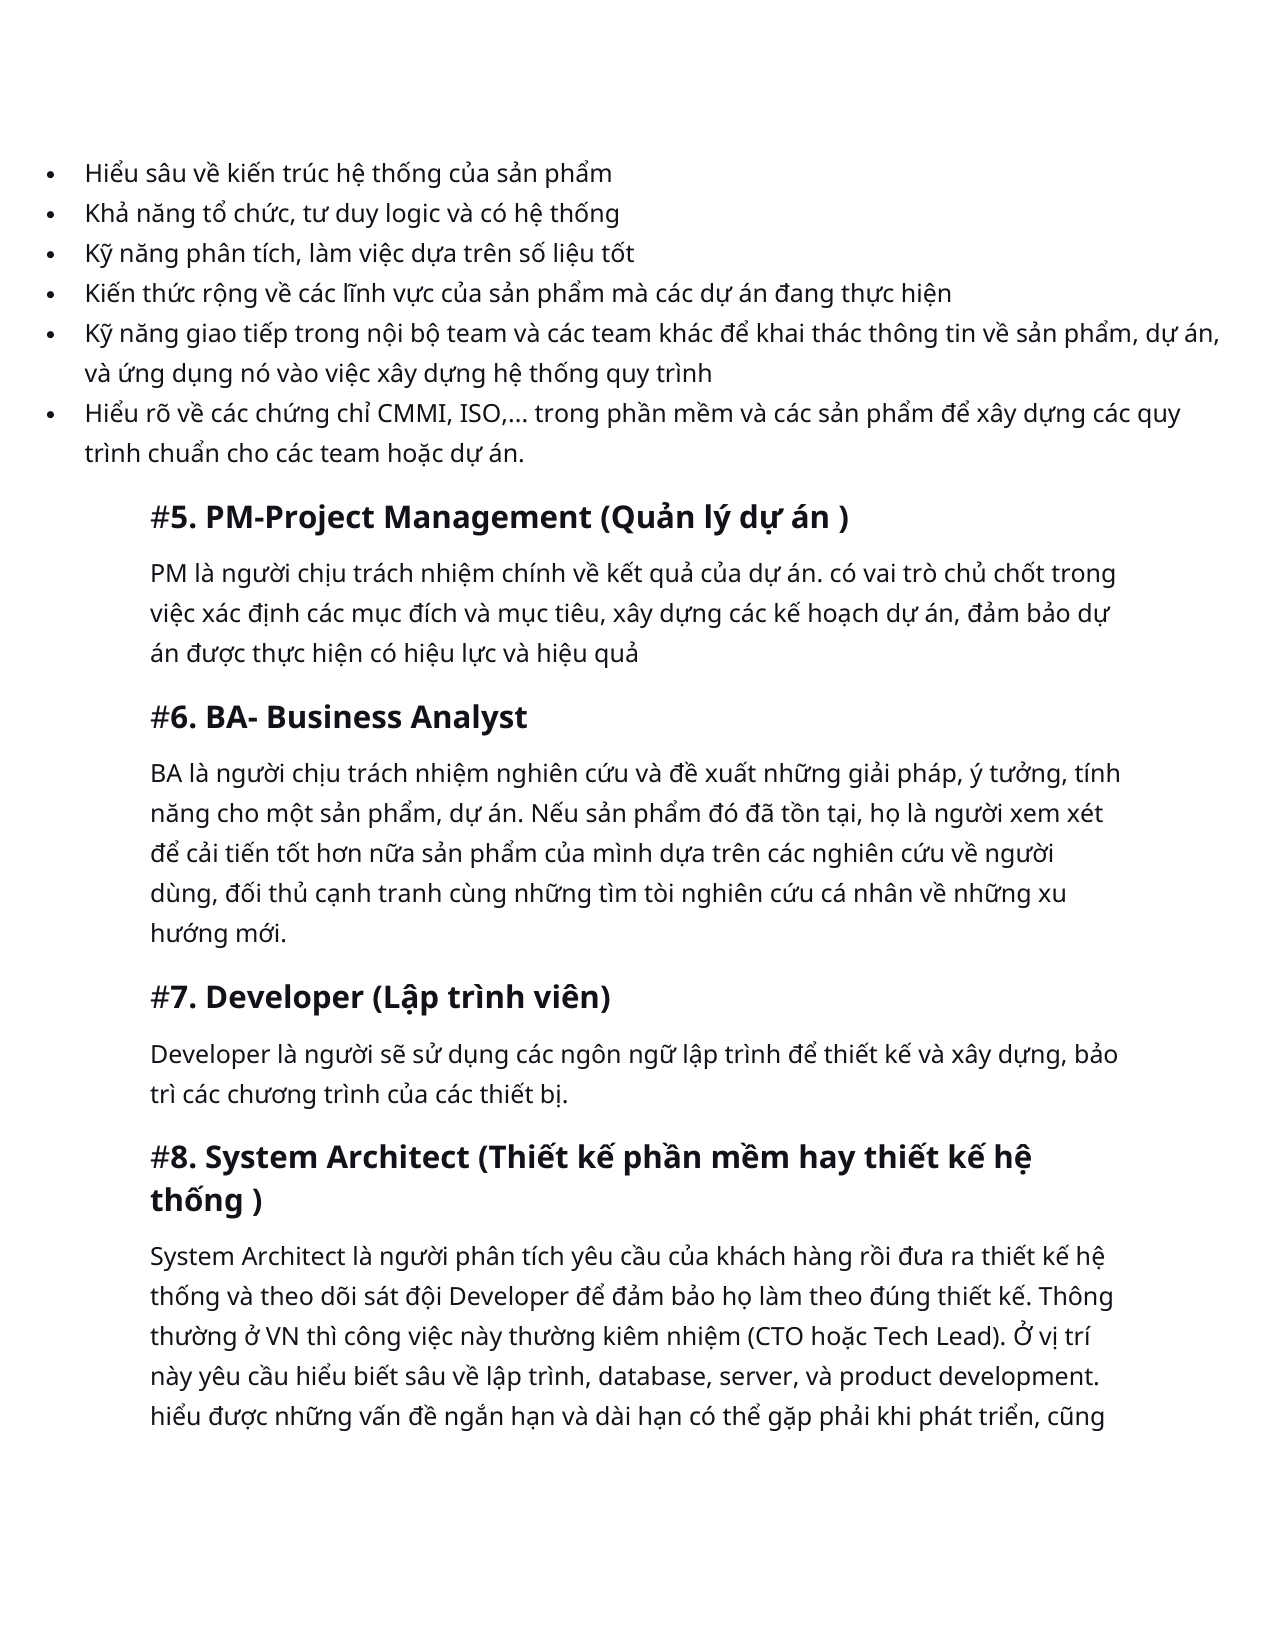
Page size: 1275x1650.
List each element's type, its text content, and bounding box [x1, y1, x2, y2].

text PM là người chịu trách nhiệm chính về kết quả của dự án. có vai trò chủ chốt trong việc xác định các mục đích và mục tiêu, xây dựng các kế hoạch dự án, đảm bảo dự án được thực hiện có hiệu lực và hiệu quả [150, 550, 1125, 670]
list Kiến thức rộng về các lĩnh vực của sản phẩm mà các dự án đang thực hiện [47, 270, 1222, 310]
list Khả năng tổ chức, tư duy logic và có hệ thống [47, 190, 1222, 230]
text #8. System Architect (Thiết kế phần mềm hay thiết kế hệ thống ) [150, 1135, 1125, 1221]
text #7. Developer (Lập trình viên) [170, 975, 1125, 1018]
list Kỹ năng phân tích, làm việc dựa trên số liệu tốt [47, 230, 1222, 270]
text #5. PM-Project Management (Quản lý dự án ) [170, 495, 1125, 538]
text BA là người chịu trách nhiệm nghiên cứu và đề xuất những giải pháp, ý tưởng, tính năng cho một sản phẩm, dự án. Nếu sản phẩm đó đã tồn tại, họ là người xem xét để cải tiến tốt hơn nữa sản phẩm của mình dựa trên các nghiên cứu về người dùng, đối thủ cạnh tranh cùng những tìm tòi nghiên cứu cá nhân về những xu hướng mới. [150, 750, 1125, 950]
list Hiểu sâu về kiến trúc hệ thống của sản phẩm [47, 150, 1222, 190]
text Developer là người sẽ sử dụng các ngôn ngữ lập trình để thiết kế và xây dựng, bảo trì các chương trình của các thiết bị. [150, 1030, 1125, 1110]
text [150, 1233, 1125, 1433]
list Hiểu rõ về các chứng chỉ CMMI, ISO,... trong phần mềm và các sản phẩm để xây dựng các quy trình chuẩn cho các team hoặc dự án. [47, 390, 1222, 470]
text #6. BA- Business Analyst [170, 695, 1125, 738]
list Kỹ năng giao tiếp trong nội bộ team và các team khác để khai thác thông tin về sản phẩm, dự án, và ứng dụng nó vào việc xây dựng hệ thống quy trình [47, 310, 1222, 390]
